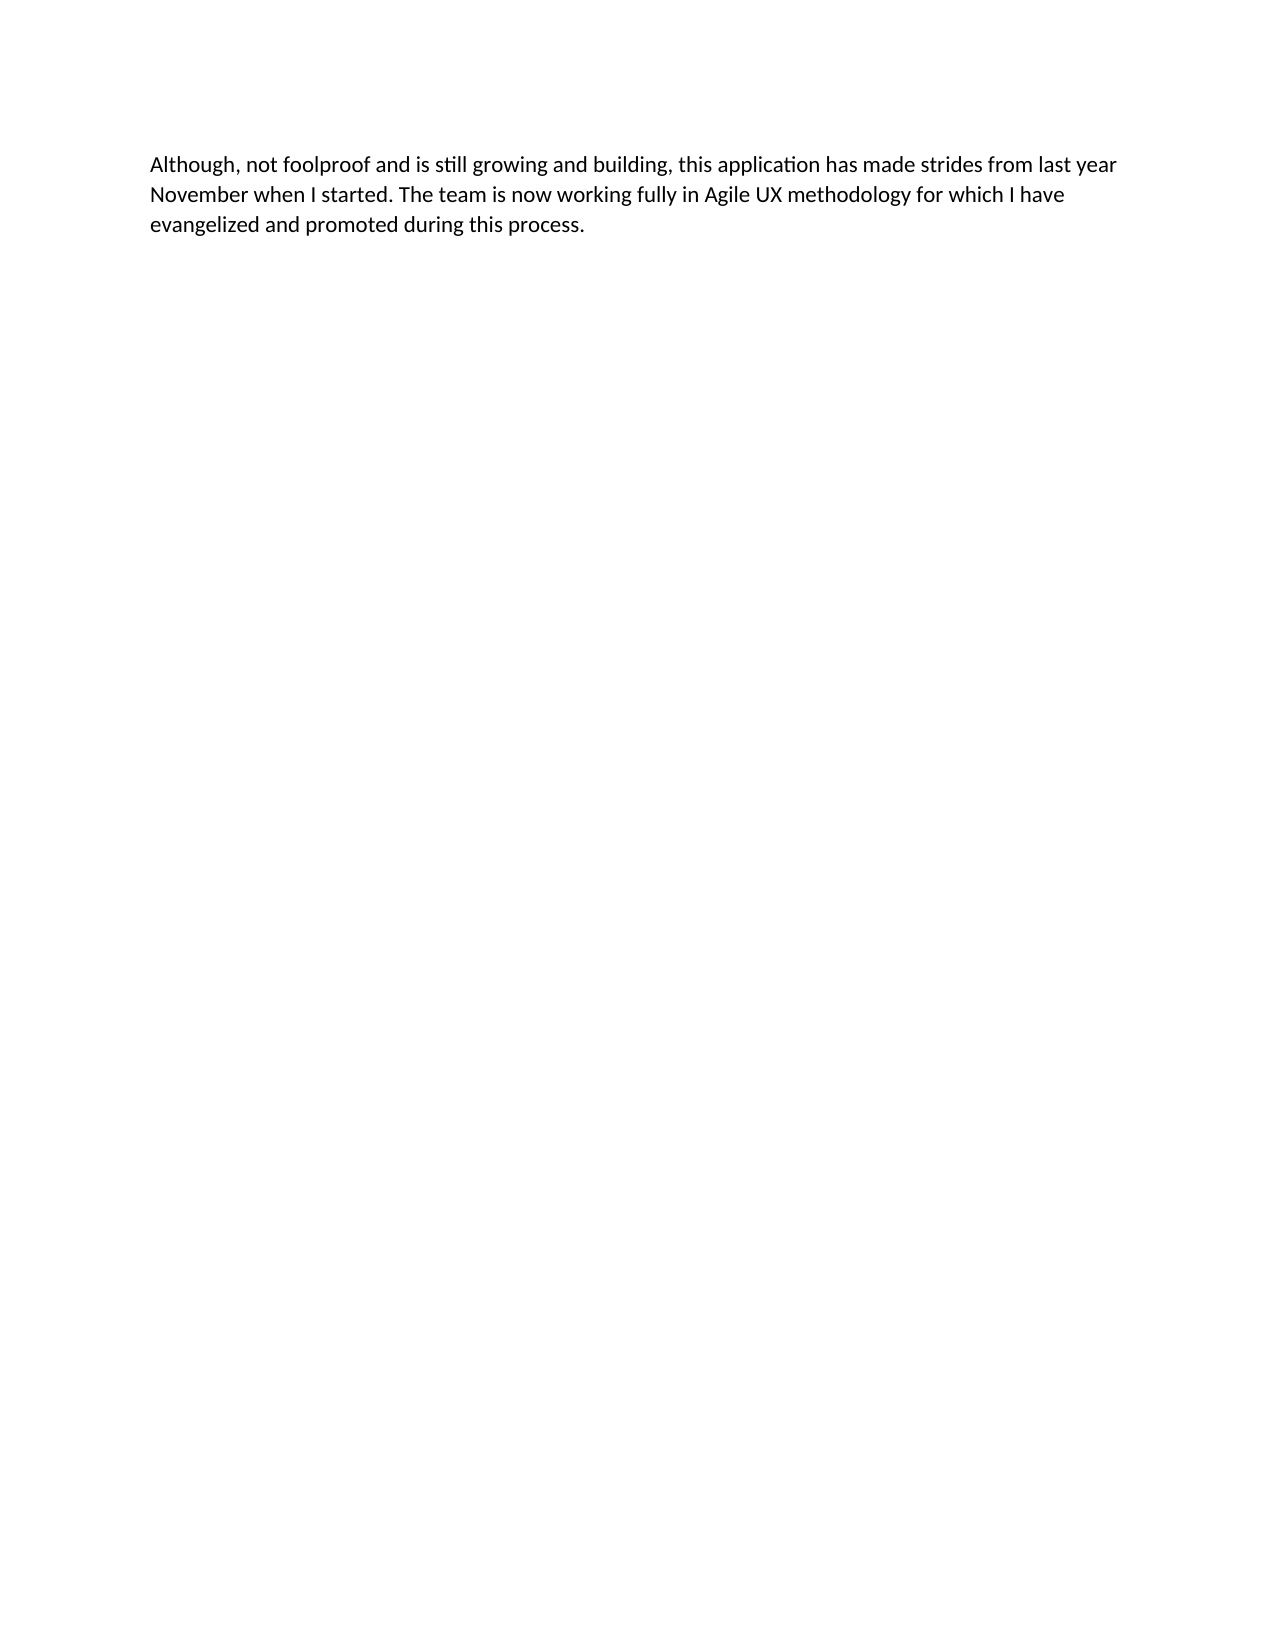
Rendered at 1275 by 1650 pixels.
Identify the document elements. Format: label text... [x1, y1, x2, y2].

text Although, not foolproof and is still growing and building, this application has made strides from last year November when I started. The team is now working fully in Agile UX methodology for which I have evangelized and promoted during this process. [150, 150, 1125, 238]
